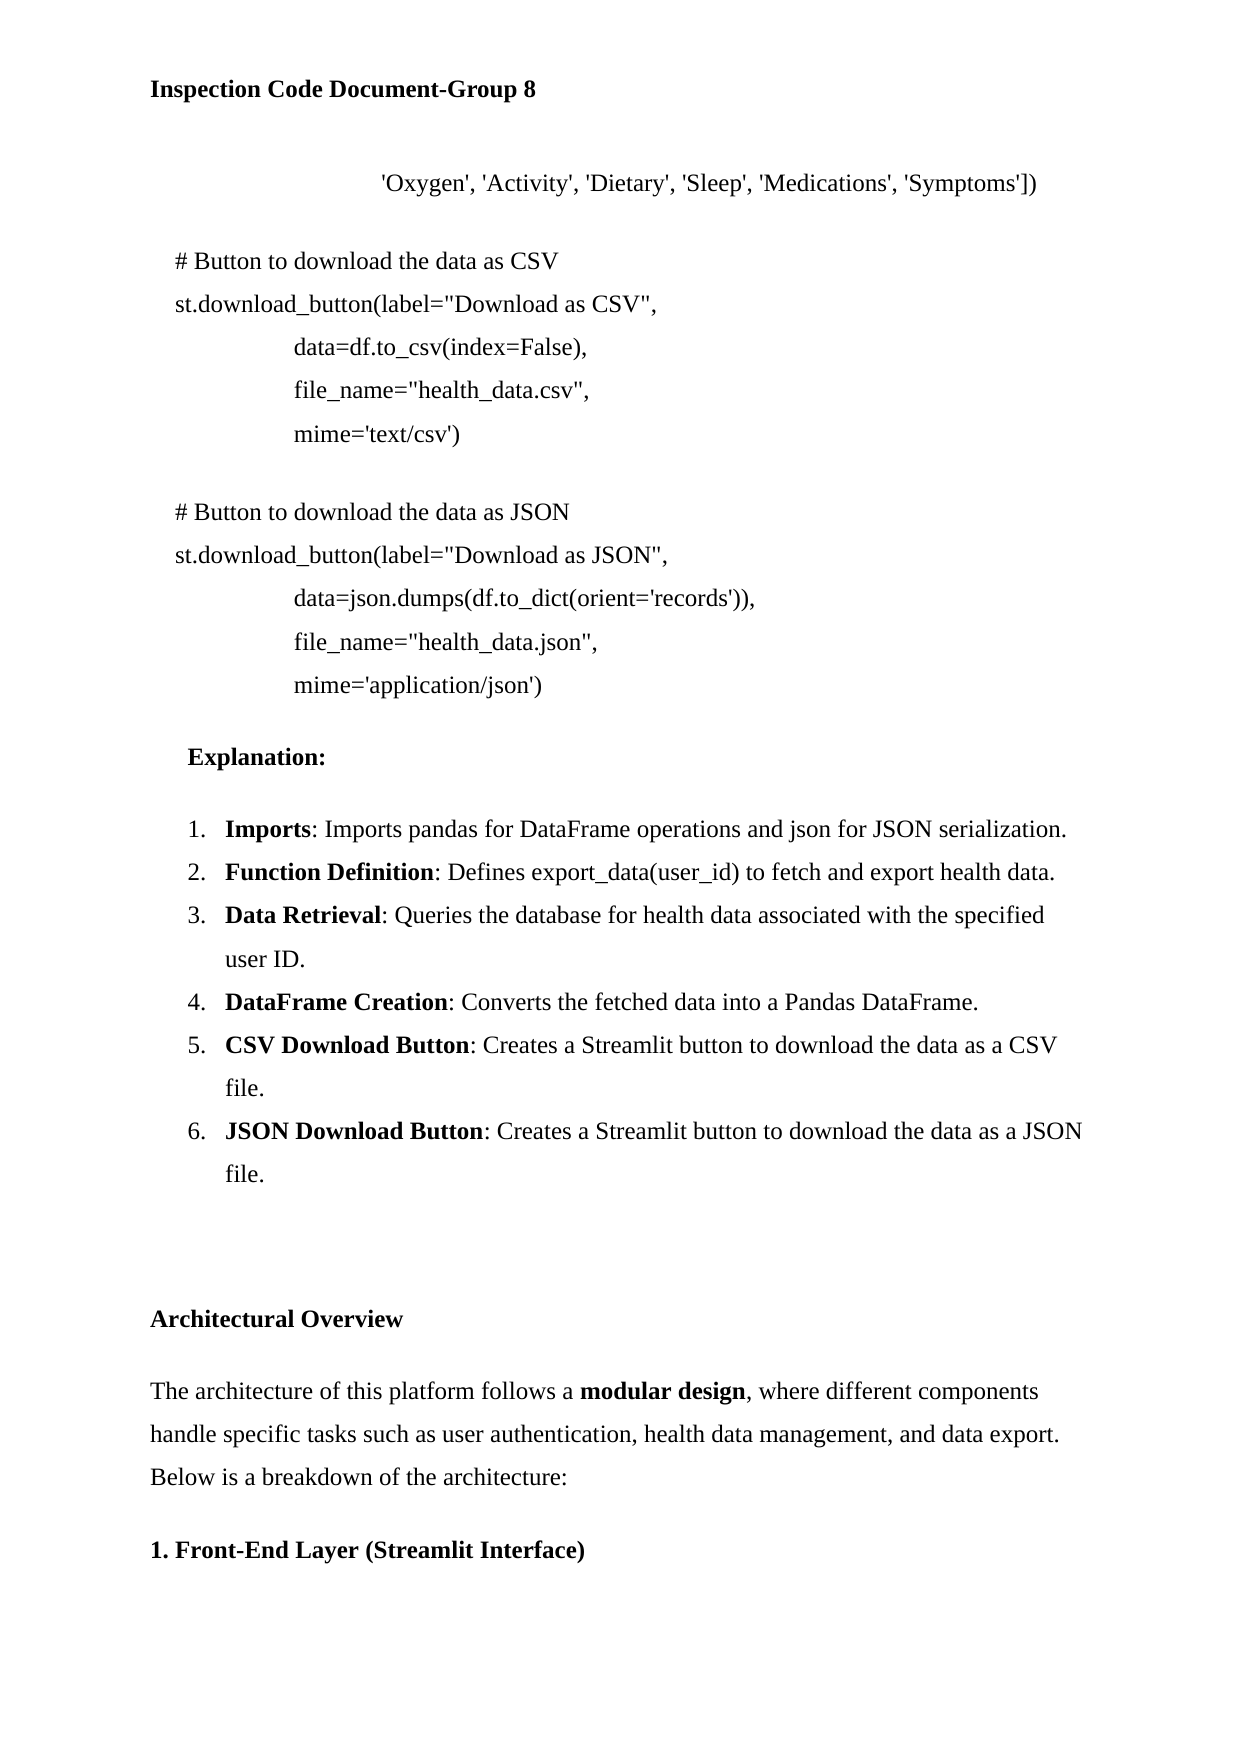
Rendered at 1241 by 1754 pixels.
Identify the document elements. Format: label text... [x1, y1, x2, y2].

text mime='application/json') [150, 670, 1090, 698]
text data=df.to_csv(index=False), [150, 332, 1090, 361]
text data=json.dumps(df.to_dict(orient='records')), [150, 583, 1090, 612]
text st.download_button(label="Download as JSON", [150, 540, 1090, 569]
list Function Definition: Defines export_data(user_id) to fetch and export health data. [187, 857, 1090, 886]
list CSV Download Button: Creates a Streamlit button to download the data as a CSV file. [187, 1030, 1090, 1102]
text 1. Front-End Layer (Streamlit Interface) [150, 1535, 1090, 1563]
list DataFrame Creation: Converts the fetched data into a Pandas DataFrame. [187, 987, 1090, 1016]
text Architectural Overview [150, 1304, 1090, 1333]
list Data Retrieval: Queries the database for health data associated with the specified user ID. [187, 901, 1090, 972]
text 'Oxygen', 'Activity', 'Dietary', 'Sleep', 'Medications', 'Symptoms']) [150, 168, 1090, 196]
text file_name="health_data.csv", [150, 376, 1090, 404]
list JSON Download Button: Creates a Streamlit button to download the data as a JSON file. [187, 1116, 1090, 1188]
text st.download_button(label="Download as CSV", [150, 289, 1090, 318]
text Explanation: [187, 742, 1090, 771]
text # Button to download the data as JSON [150, 497, 1090, 526]
text file_name="health_data.json", [150, 627, 1090, 655]
list Imports: Imports pandas for DataFrame operations and json for JSON serialization. [187, 814, 1090, 843]
text The architecture of this platform follows a modular design, where different components handle specific tasks such as user authentication, health data management, and data export. Below is a breakdown of the architecture: [150, 1376, 1090, 1491]
text mime='text/csv') [150, 419, 1090, 447]
text # Button to download the data as CSV [150, 246, 1090, 275]
